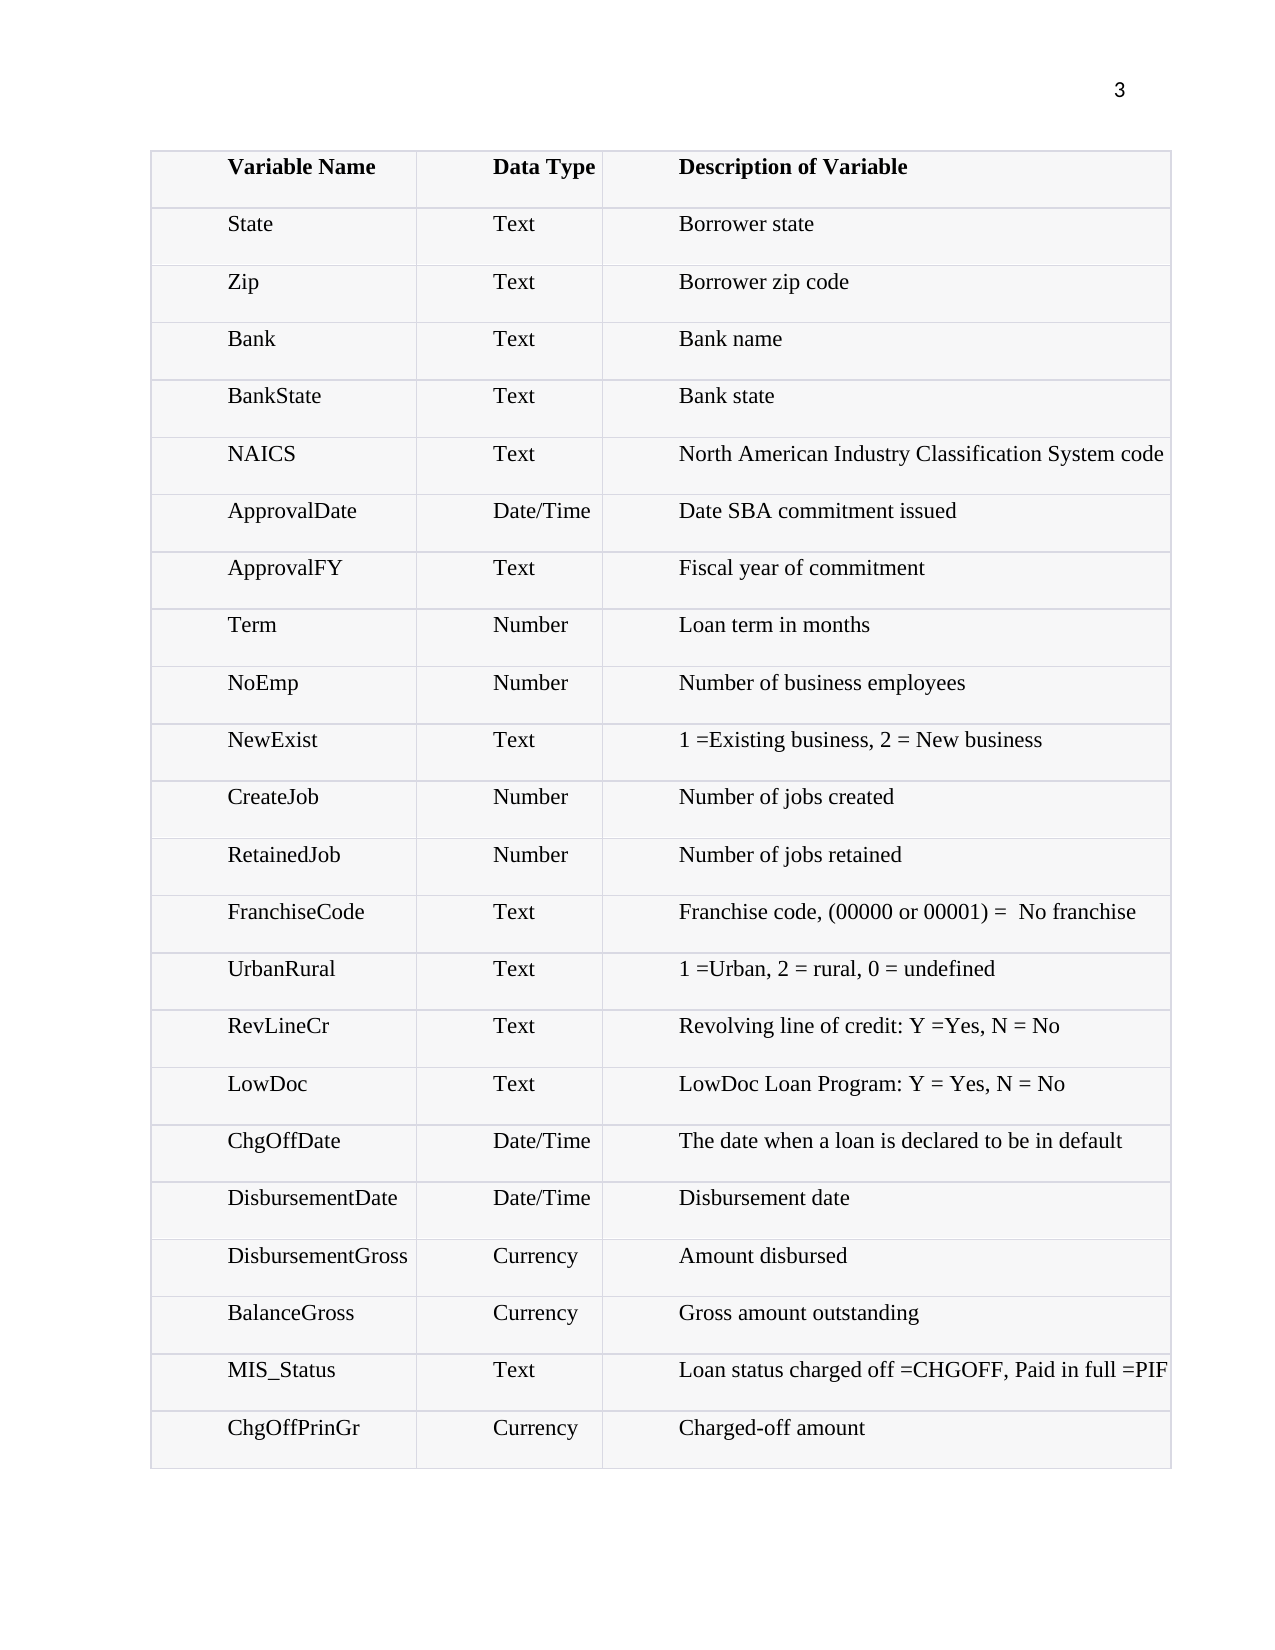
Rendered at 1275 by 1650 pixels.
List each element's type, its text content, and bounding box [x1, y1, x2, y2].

table_cell Bank state [603, 381, 1170, 436]
table_cell DisbursementGross [152, 1240, 416, 1296]
table_cell LowDoc [152, 1068, 416, 1124]
table_cell Text [417, 954, 602, 1009]
table_cell Currency [417, 1412, 602, 1468]
table_cell Number [417, 839, 602, 895]
table_cell Text [417, 725, 602, 780]
table_cell Fiscal year of commitment [603, 553, 1170, 608]
table_cell Text [417, 323, 602, 379]
table_cell RevLineCr [152, 1011, 416, 1067]
table_cell ApprovalFY [152, 553, 416, 608]
table_cell NoEmp [152, 667, 416, 723]
table_header Data Type [417, 152, 602, 207]
table_cell Text [417, 553, 602, 608]
table_header Description of Variable [603, 152, 1170, 207]
table_cell NAICS [152, 438, 416, 494]
table_cell Gross amount outstanding [603, 1297, 1170, 1353]
table_cell Bank name [603, 323, 1170, 379]
table_cell Text [417, 1011, 602, 1067]
table_cell Currency [417, 1240, 602, 1296]
table_cell ChgOffPrinGr [152, 1412, 416, 1468]
table_cell Text [417, 266, 602, 322]
table_cell Amount disbursed [603, 1240, 1170, 1296]
table_cell Bank [152, 323, 416, 379]
table_cell FranchiseCode [152, 896, 416, 952]
table_cell Charged-off amount [603, 1412, 1170, 1468]
table_cell Loan status charged off =CHGOFF, Paid in full =PIF [603, 1355, 1170, 1410]
table_cell UrbanRural [152, 954, 416, 1009]
table_cell Loan term in months [603, 610, 1170, 666]
table_cell Text [417, 381, 602, 436]
table_cell Date SBA commitment issued [603, 495, 1170, 551]
table_cell State [152, 209, 416, 264]
table_cell Text [417, 1355, 602, 1410]
table_cell LowDoc Loan Program: Y = Yes, N = No [603, 1068, 1170, 1124]
table_cell Date/Time [417, 495, 602, 551]
table_cell Zip [152, 266, 416, 322]
table_cell Number [417, 610, 602, 666]
table_cell Borrower state [603, 209, 1170, 264]
table_cell Text [417, 1068, 602, 1124]
table_cell CreateJob [152, 782, 416, 837]
table_cell BankState [152, 381, 416, 436]
table_cell ChgOffDate [152, 1126, 416, 1181]
table_cell MIS_Status [152, 1355, 416, 1410]
table_header Variable Name [152, 152, 416, 207]
table_cell Text [417, 896, 602, 952]
table_cell NewExist [152, 725, 416, 780]
table_cell RetainedJob [152, 839, 416, 895]
table_cell Borrower zip code [603, 266, 1170, 322]
table_cell Number [417, 782, 602, 837]
table_cell Revolving line of credit: Y =Yes, N = No [603, 1011, 1170, 1067]
table_cell Franchise code, (00000 or 00001) = No franchise [603, 896, 1170, 952]
table_cell Date/Time [417, 1126, 602, 1181]
table_cell Number of business employees [603, 667, 1170, 723]
table_cell Disbursement date [603, 1183, 1170, 1238]
table_cell BalanceGross [152, 1297, 416, 1353]
table_cell Text [417, 438, 602, 494]
table_cell Number [417, 667, 602, 723]
table_cell Currency [417, 1297, 602, 1353]
table_cell Term [152, 610, 416, 666]
table_cell Text [417, 209, 602, 264]
table_cell Number of jobs created [603, 782, 1170, 837]
table_cell ApprovalDate [152, 495, 416, 551]
table_cell Number of jobs retained [603, 839, 1170, 895]
table_cell DisbursementDate [152, 1183, 416, 1238]
table_cell The date when a loan is declared to be in default [603, 1126, 1170, 1181]
table_cell 1 =Urban, 2 = rural, 0 = undefined [603, 954, 1170, 1009]
table_cell North American Industry Classification System code [603, 438, 1170, 494]
table_cell 1 =Existing business, 2 = New business [603, 725, 1170, 780]
table_cell Date/Time [417, 1183, 602, 1238]
